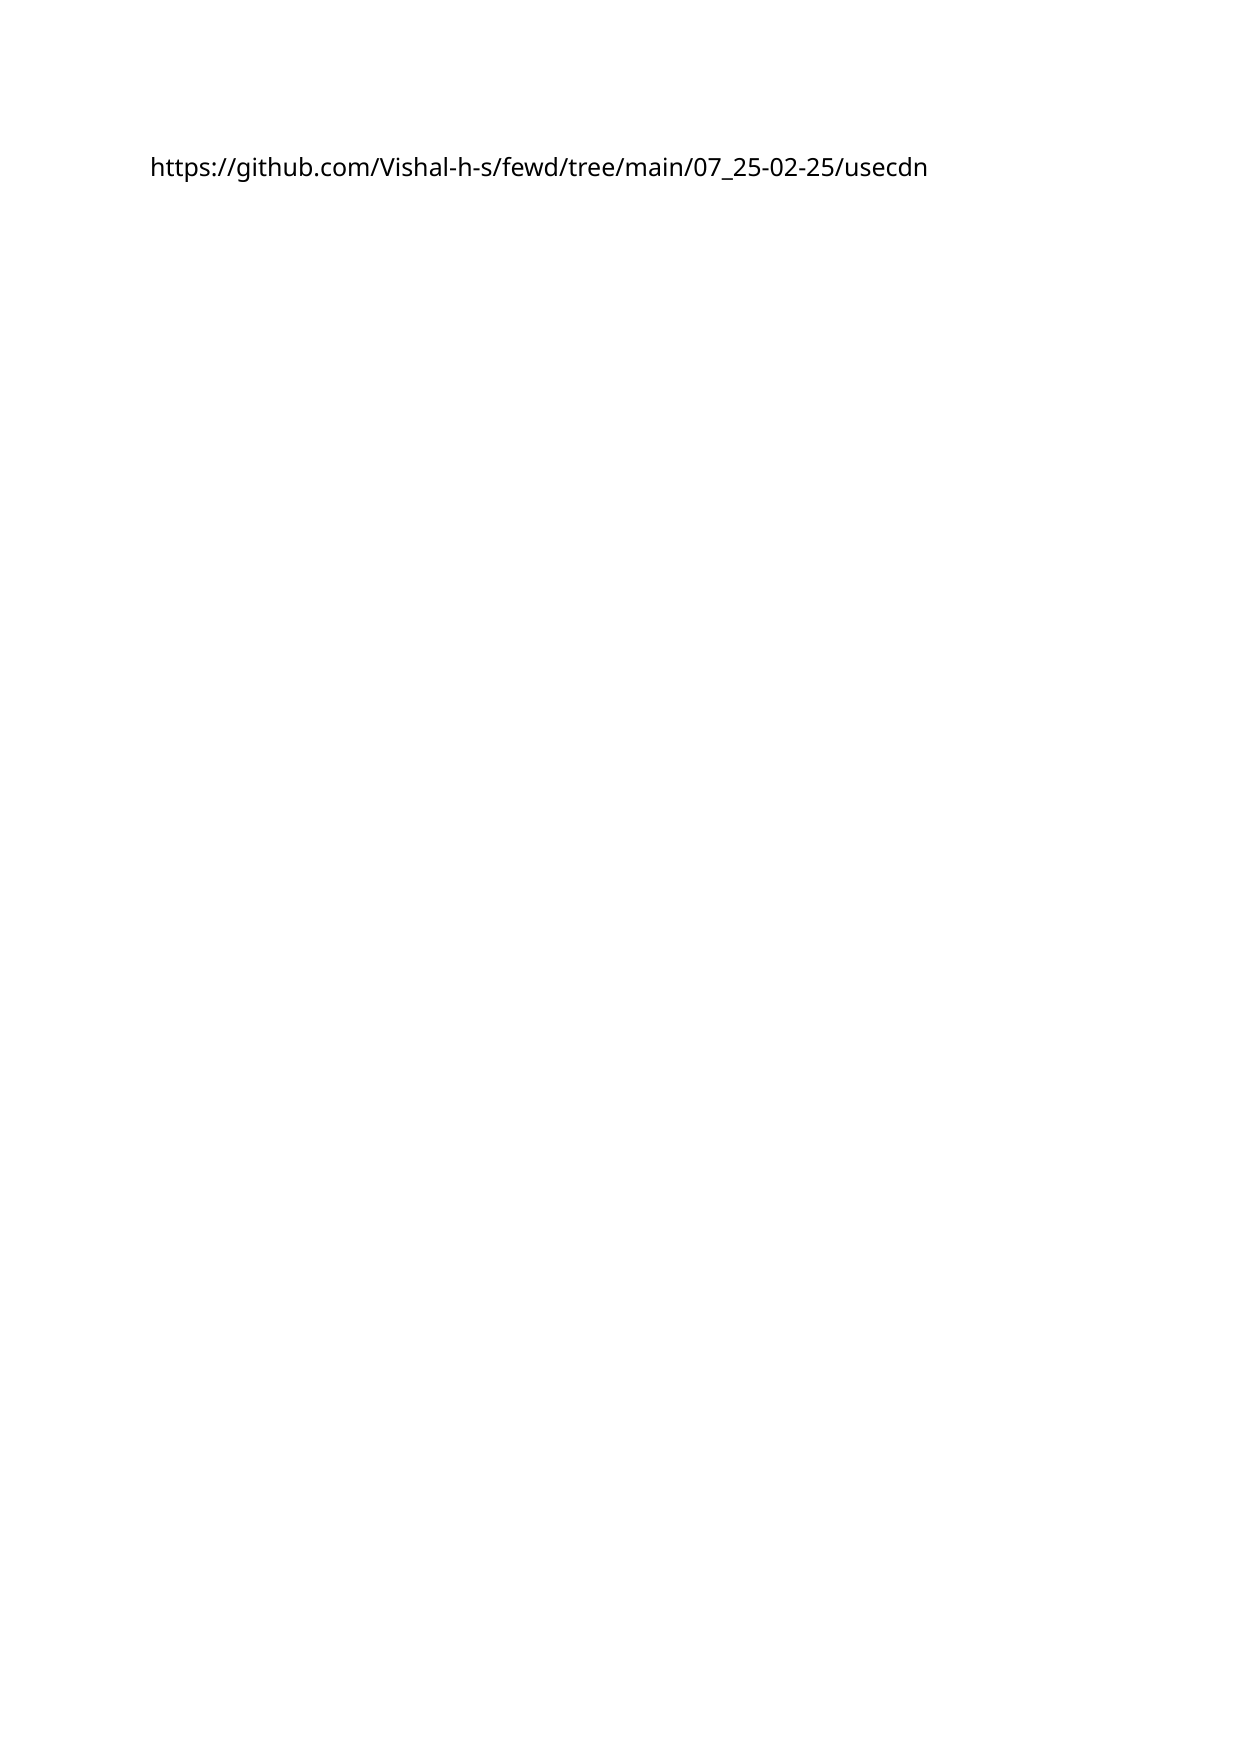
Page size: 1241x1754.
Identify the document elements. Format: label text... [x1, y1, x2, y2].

text https://github.com/Vishal-h-s/fewd/tree/main/07_25-02-25/usecdn [150, 150, 1090, 184]
